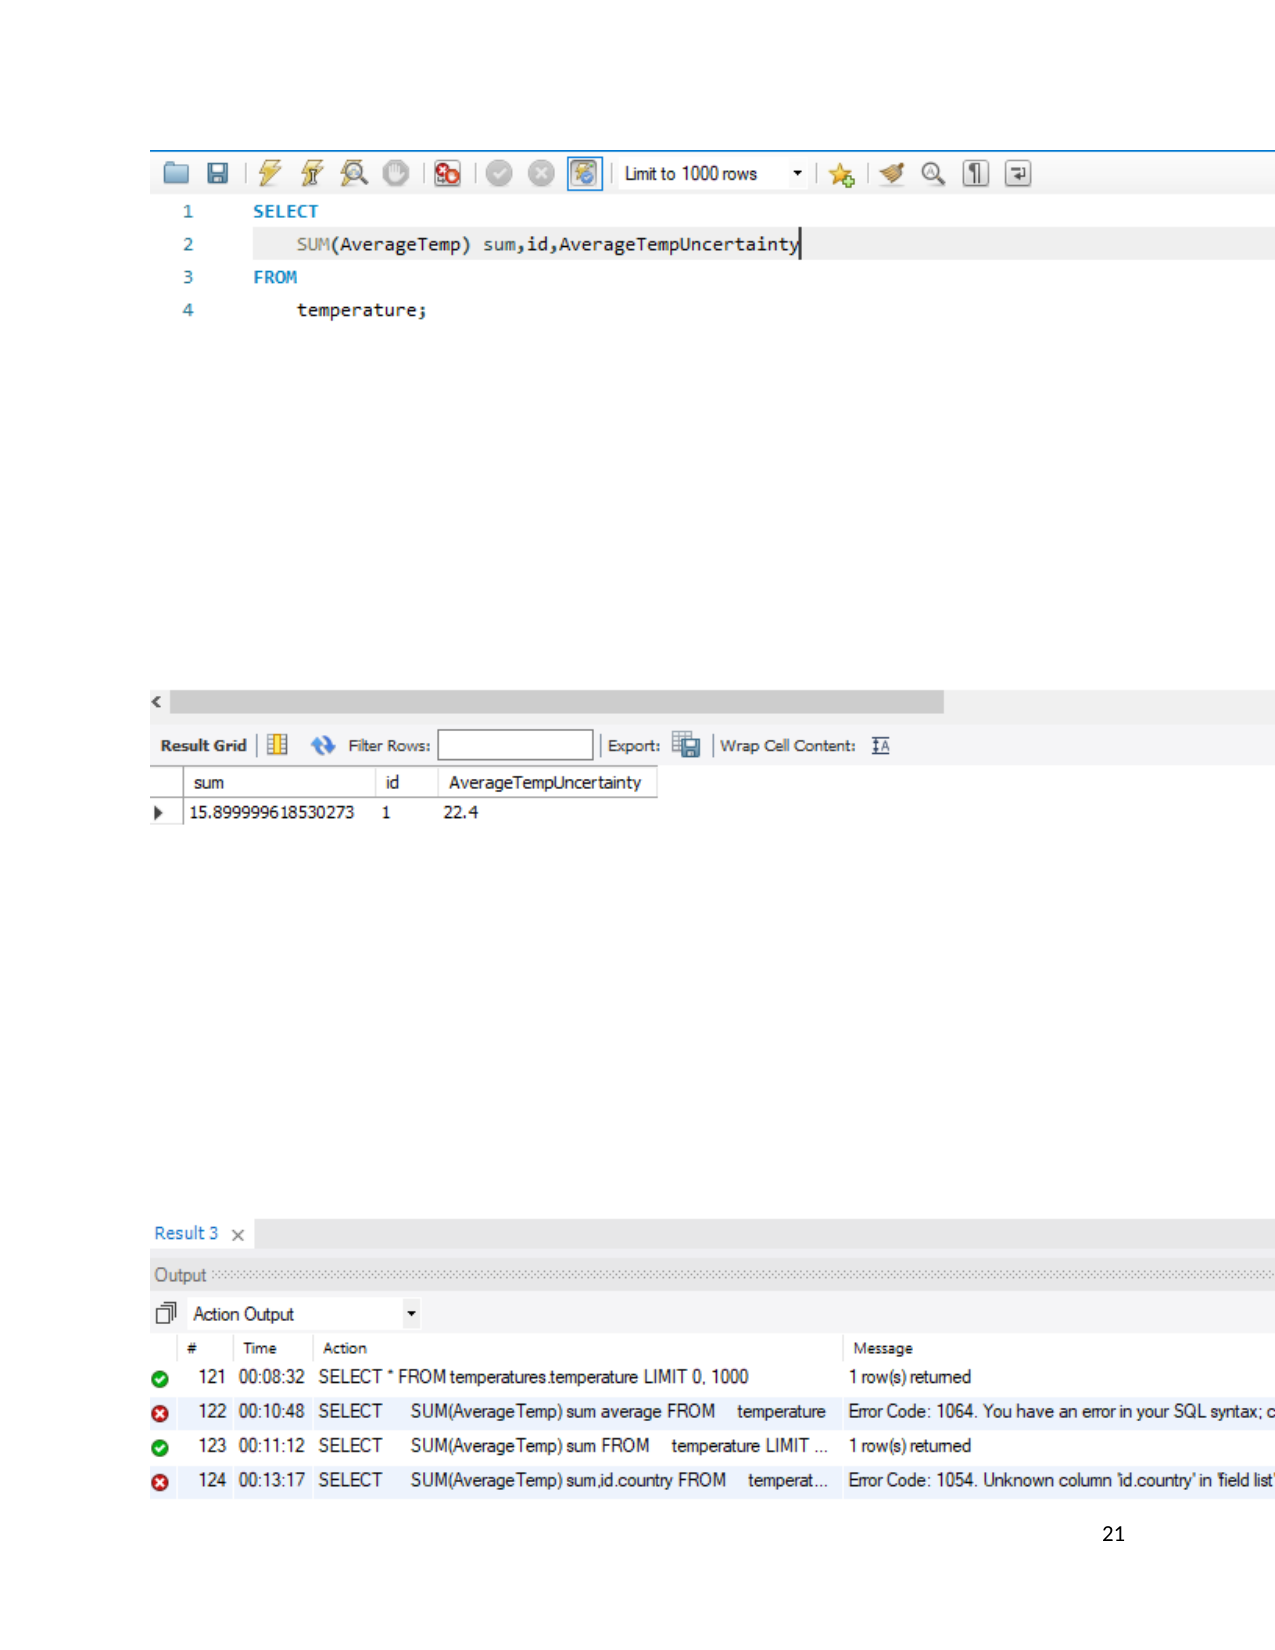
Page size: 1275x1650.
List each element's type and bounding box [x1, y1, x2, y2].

picture [150, 150, 1275, 1501]
